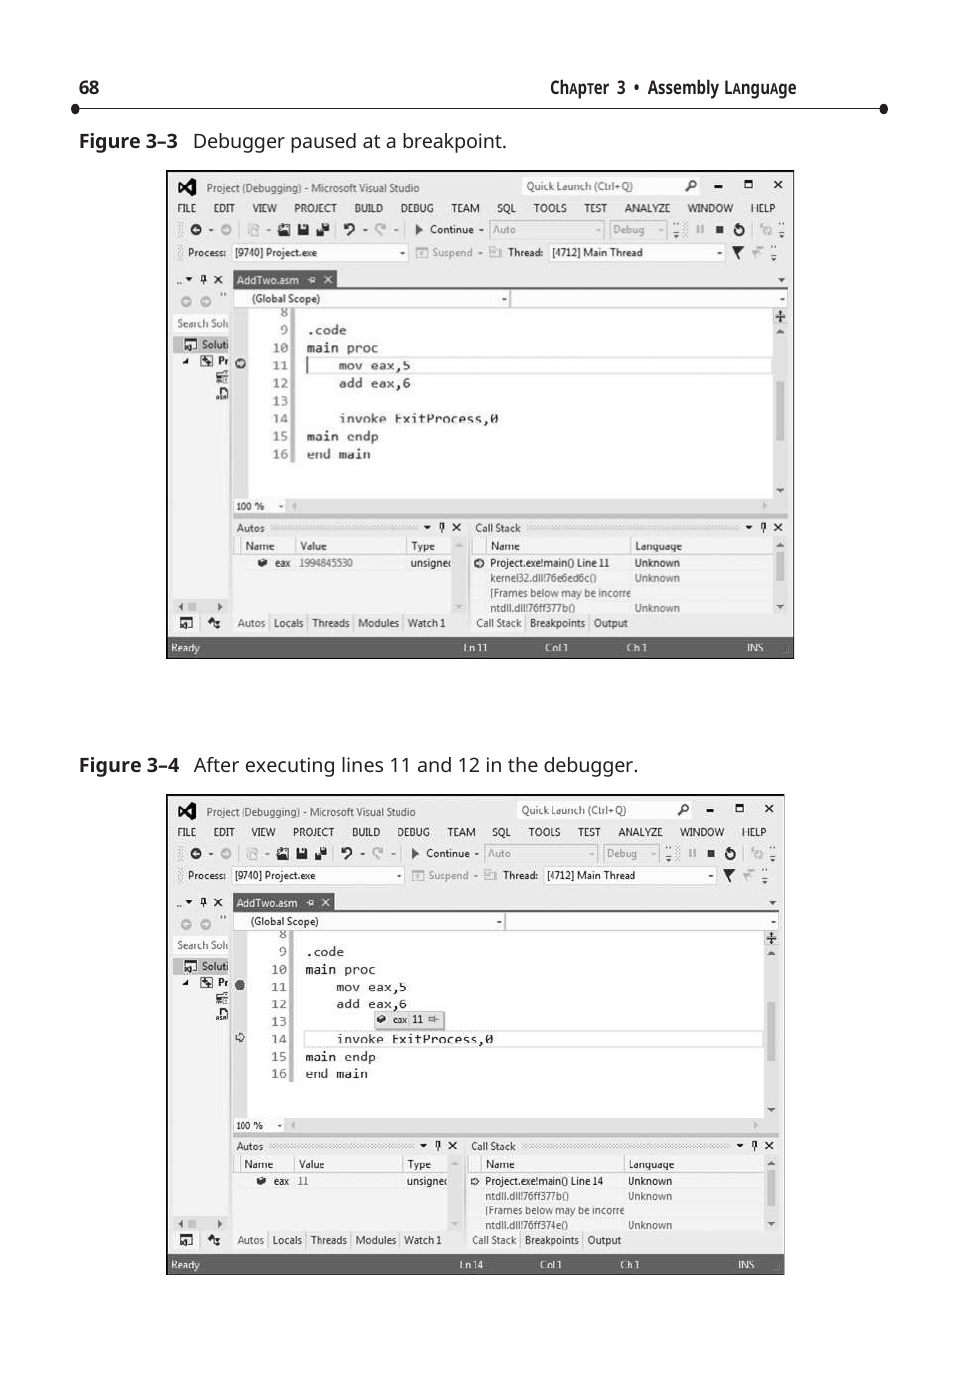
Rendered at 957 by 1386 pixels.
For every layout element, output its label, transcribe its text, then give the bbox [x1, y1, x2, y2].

picture [166, 794, 785, 1275]
text Figure 3–3 Debugger paused at a breakpoint. [78, 127, 883, 154]
picture [166, 170, 795, 659]
text Figure 3–4 After executing lines 11 and 12 in the debugger. [78, 751, 883, 778]
